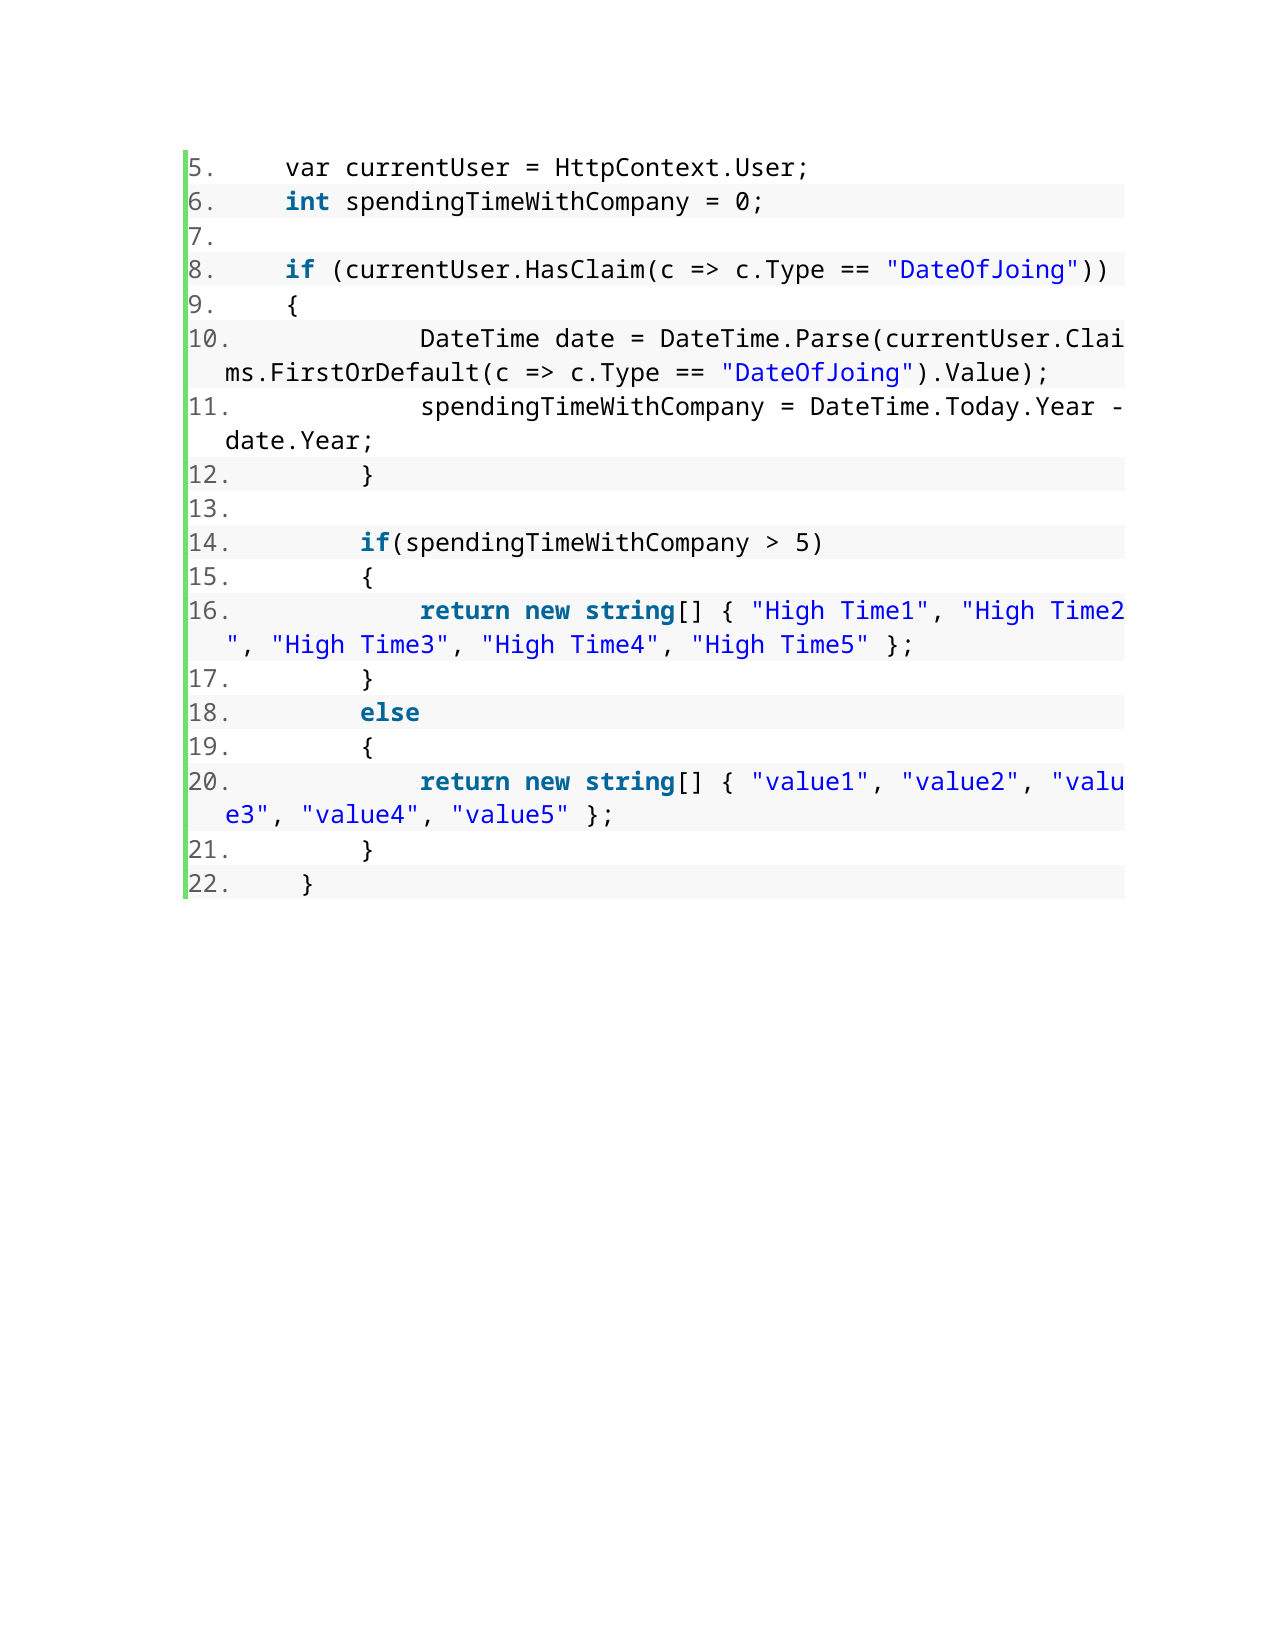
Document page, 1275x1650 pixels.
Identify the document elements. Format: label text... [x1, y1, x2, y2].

list { [188, 286, 1125, 320]
list spendingTimeWithCompany = DateTime.Today.Year - date.Year; [188, 388, 1125, 457]
list else [188, 695, 1125, 729]
list if (currentUser.HasClaim(c => c.Type == "DateOfJoing")) [188, 252, 1125, 286]
list int spendingTimeWithCompany = 0; [188, 184, 1125, 218]
list } [188, 865, 1125, 899]
list } [188, 457, 1125, 491]
list DateTime date = DateTime.Parse(currentUser.Claims.FirstOrDefault(c => c.Type == "DateOfJoing").Value); [188, 320, 1125, 388]
list { [188, 559, 1125, 593]
list } [188, 831, 1125, 865]
list if(spendingTimeWithCompany > 5) [188, 525, 1125, 559]
list return new string[] { "value1", "value2", "value3", "value4", "value5" }; [188, 763, 1125, 831]
list return new string[] { "High Time1", "High Time2", "High Time3", "High Time4", "High Time5" }; [188, 593, 1125, 661]
list var currentUser = HttpContext.User; [188, 150, 1125, 184]
list } [188, 661, 1125, 695]
list { [188, 729, 1125, 763]
